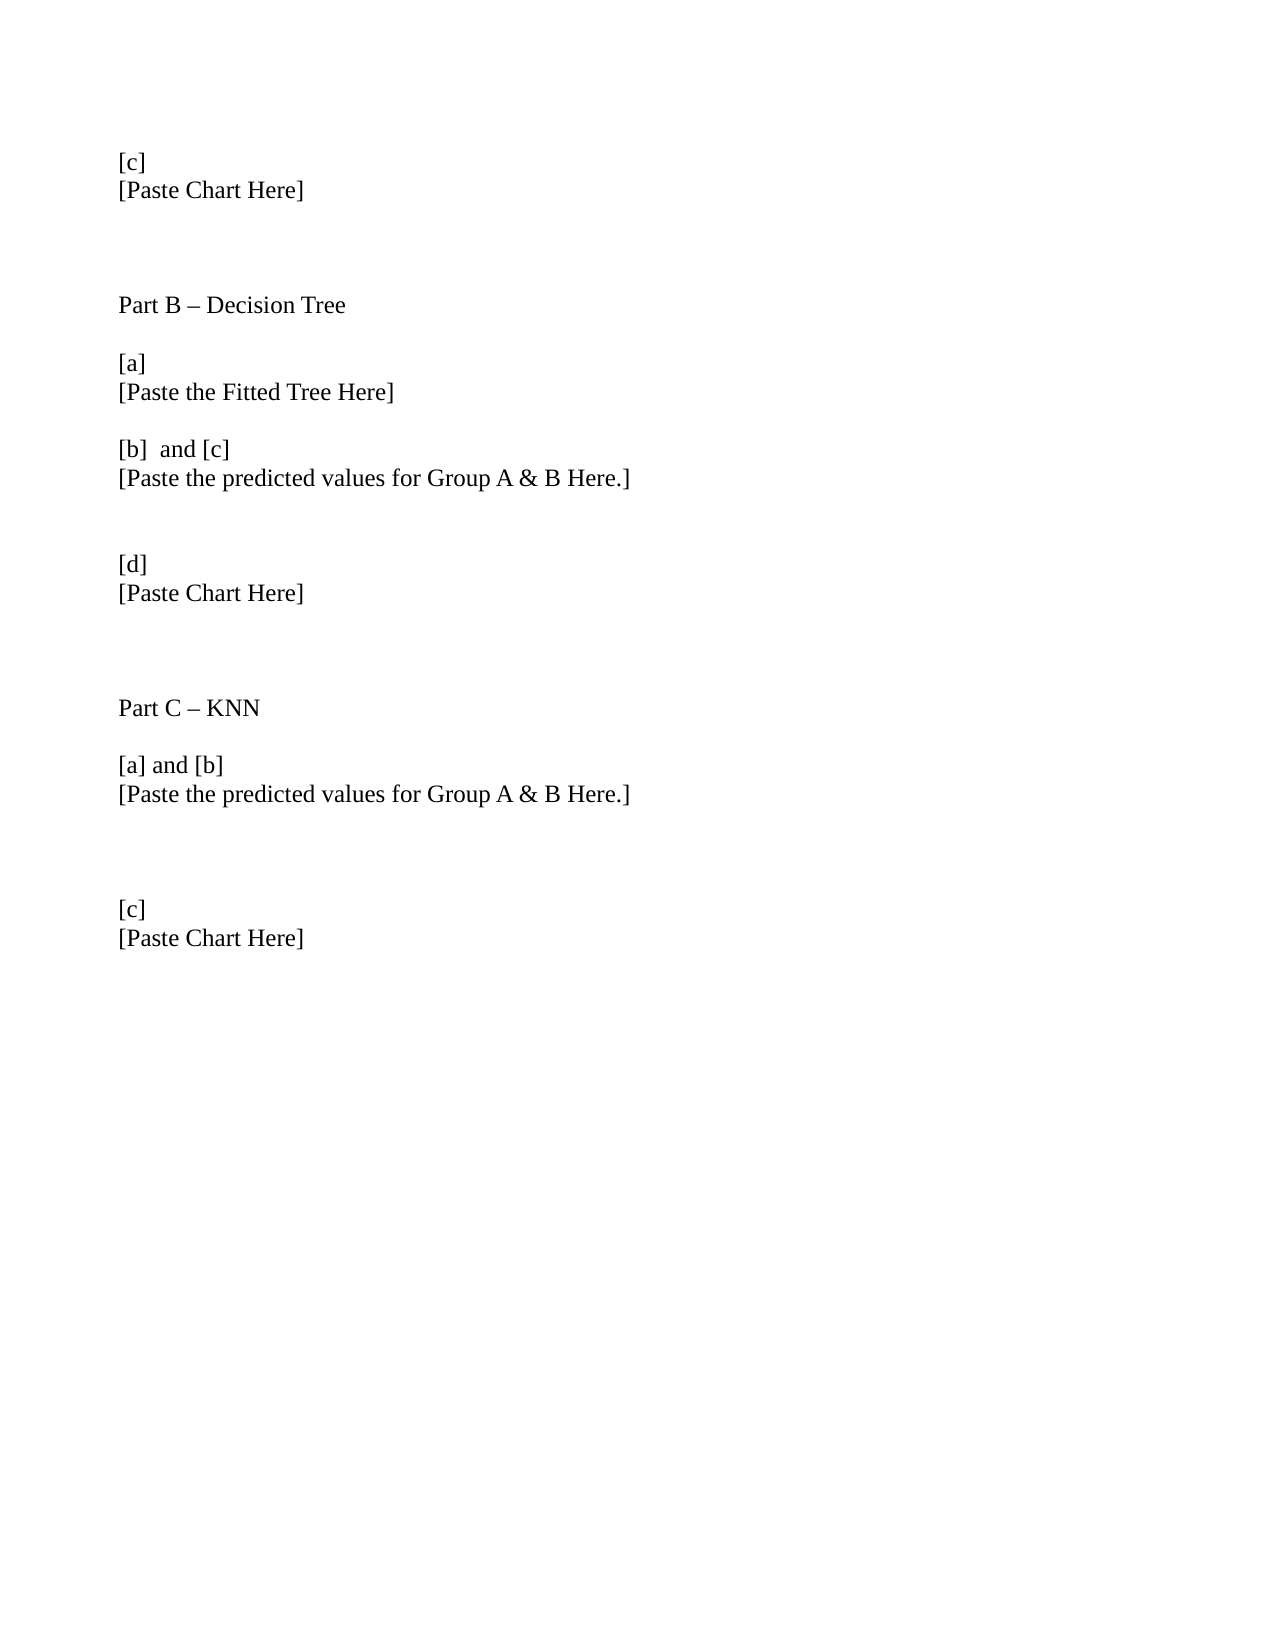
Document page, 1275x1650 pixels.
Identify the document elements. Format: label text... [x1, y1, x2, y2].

text [d] [118, 549, 1157, 578]
text [Paste Chart Here] [118, 578, 1157, 607]
text Part B – Decision Tree [118, 291, 1157, 319]
text [c] [118, 147, 1157, 176]
text [Paste the Fitted Tree Here] [118, 377, 1157, 406]
text [a] [118, 348, 1157, 377]
text [Paste the predicted values for Group A & B Here.] [118, 779, 1157, 808]
text Part C – KNN [118, 693, 1157, 722]
text [Paste the predicted values for Group A & B Here.] [118, 463, 1157, 492]
text [Paste Chart Here] [118, 923, 1157, 952]
text [b] and [c] [118, 434, 1157, 463]
text [c] [118, 894, 1157, 923]
text [a] and [b] [118, 751, 1157, 779]
text [Paste Chart Here] [118, 176, 1157, 204]
